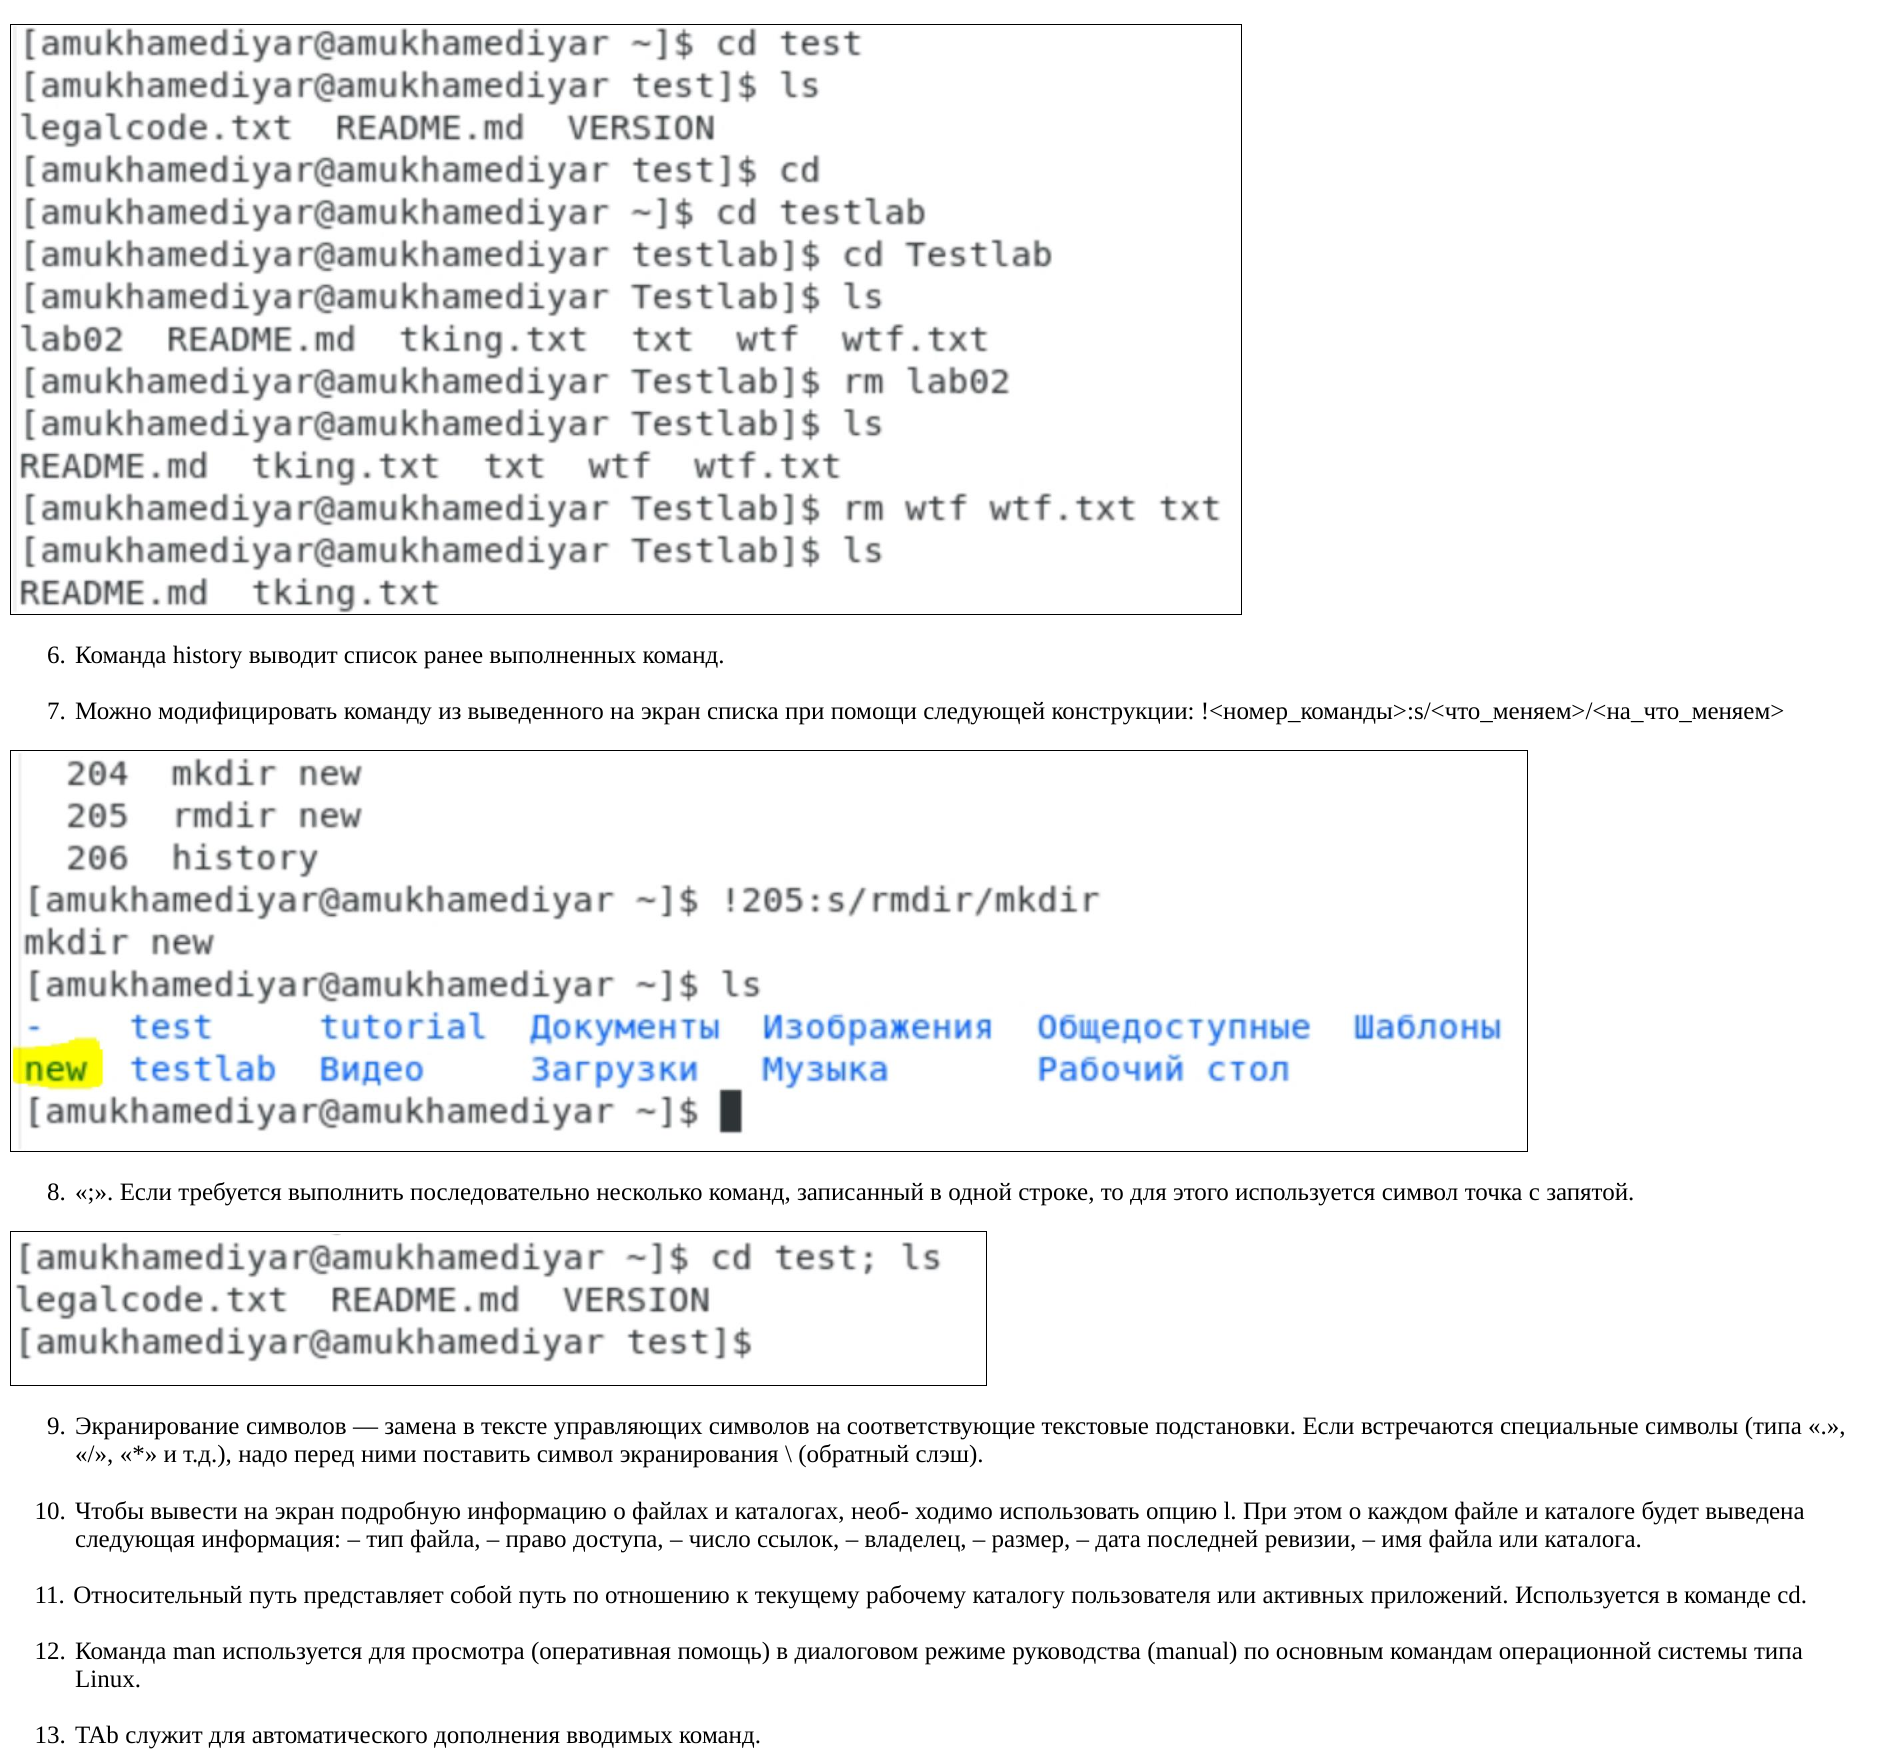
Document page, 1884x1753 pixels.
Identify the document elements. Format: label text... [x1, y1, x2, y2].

text 8. «;». Если требуется выполнить последовательно несколько команд, записанный в одной строке, то для этого используется символ точка с запятой. [47, 1177, 1873, 1206]
text 13. TAb служит для автоматического дополнения вводимых команд. [34, 1721, 1873, 1749]
text 12. Команда man используется для просмотра (оперативная помощь) в диалоговом режиме руководства (manual) по основным командам операционной системы типа Linux. [34, 1637, 1873, 1693]
picture [11, 25, 1241, 614]
text 10. Чтобы вывести на экран подробную информацию о файлах и каталогах, необ- ходимо использовать опцию l. При этом о каждом файле и каталоге будет выведена следующая информация: – тип файла, – право доступа, – число ссылок, – владелец, – размер, – дата последней ревизии, – имя файла или каталога. [34, 1497, 1873, 1553]
text 11. Относительный путь представляет собой путь по отношению к текущему рабочему каталогу пользователя или активных приложений. Используется в команде cd. [34, 1580, 1873, 1609]
picture [11, 751, 1527, 1151]
text 6. Команда history выводит список ранее выполненных команд. [47, 640, 1873, 669]
picture [11, 1232, 986, 1385]
text 9. Экранирование символов — замена в тексте управляющих символов на соответствующие текстовые подстановки. Если встречаются специальные символы (типа «.», «/», «*» и т.д.), надо перед ними поставить символ экранирования \ (обратный слэш). [47, 1412, 1873, 1468]
text 7. Можно модифицировать команду из выведенного на экран списка при помощи следующей конструкции: !<номер_команды>:s/<что_меняем>/<на_что_меняем> [47, 696, 1873, 725]
